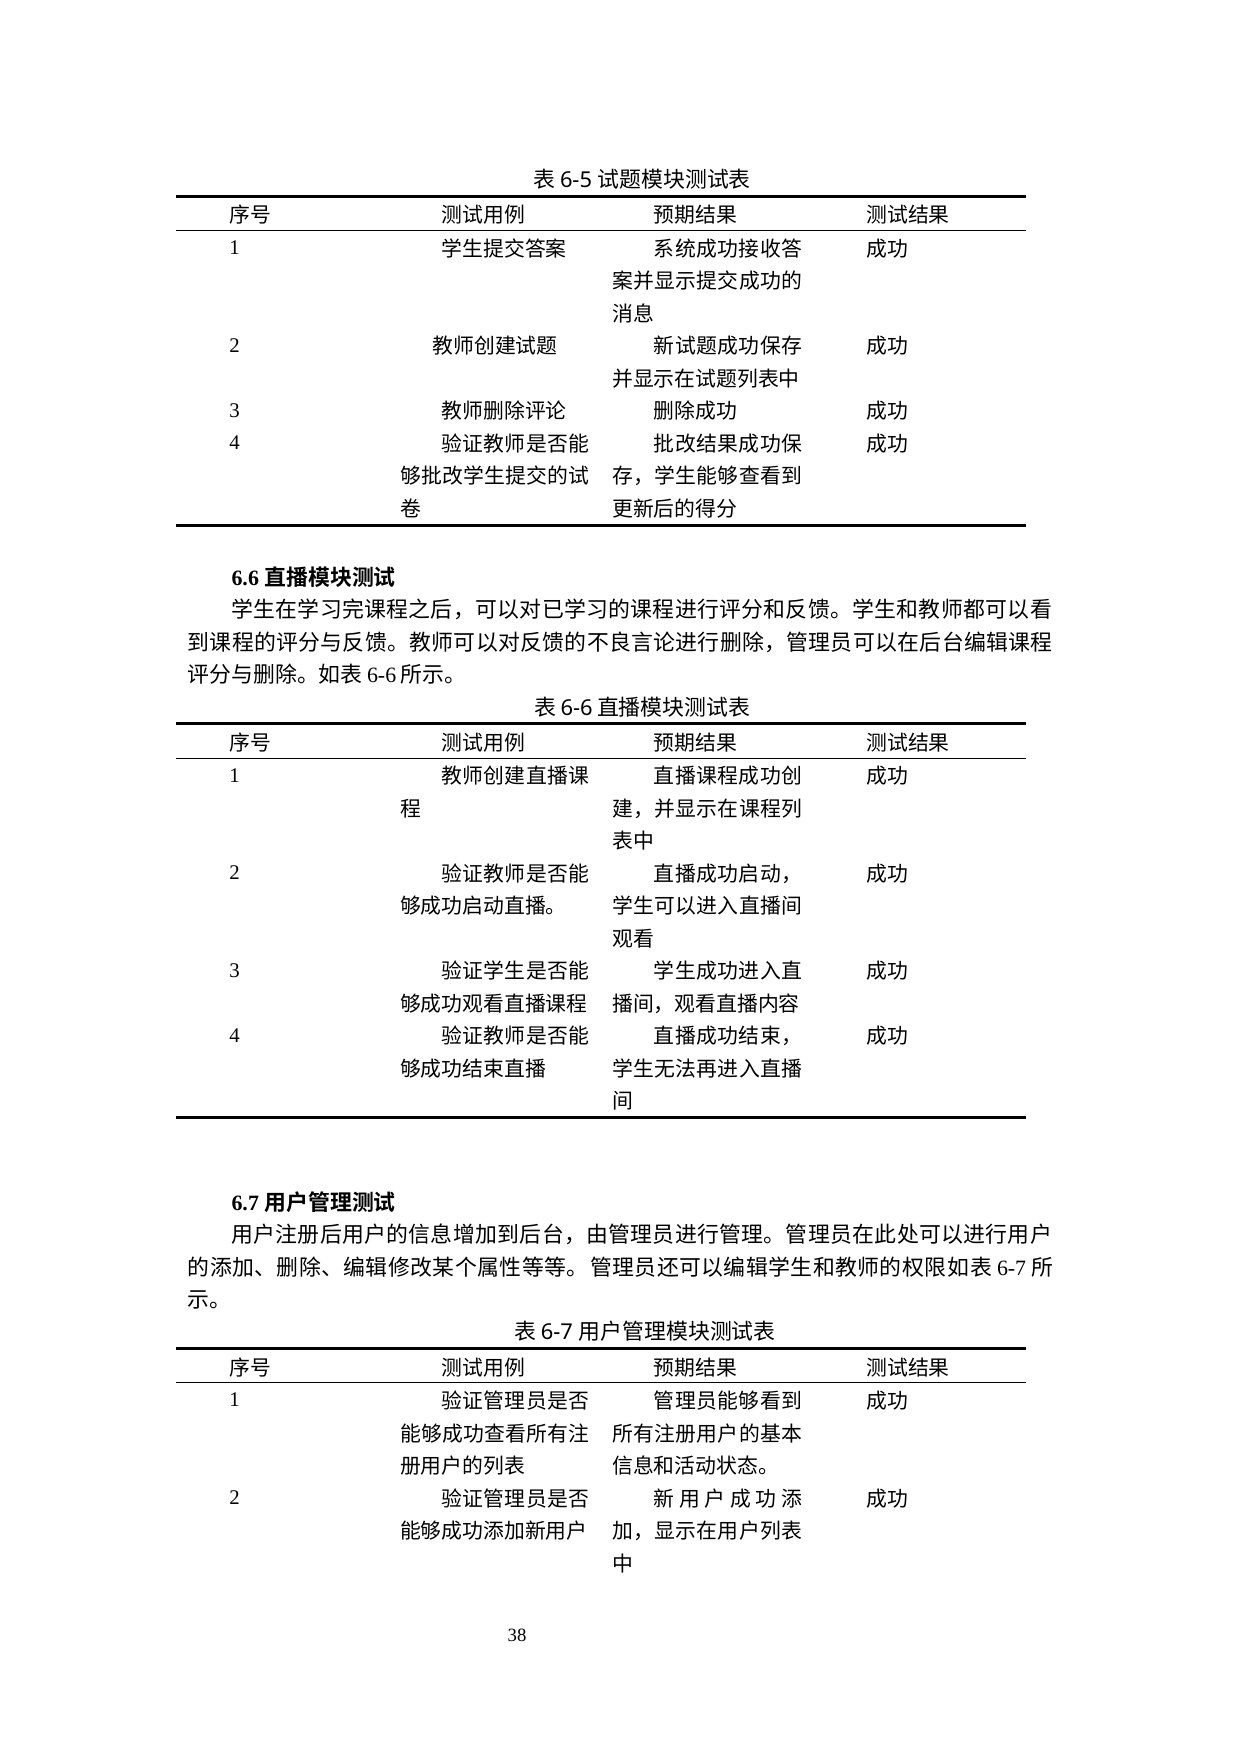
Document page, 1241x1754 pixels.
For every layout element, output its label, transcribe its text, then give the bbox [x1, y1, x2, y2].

text 用户注册后用户的信息增加到后台，由管理员进行管理。管理员在此处可以进行用户的添加、删除、编辑修改某个属性等等。管理员还可以编辑学生和教师的权限如表6-7所示。 [187, 1217, 1053, 1314]
table_cell 4 [176, 1019, 388, 1116]
table_header 预期结果 [601, 1350, 813, 1382]
table_cell 4 [176, 426, 388, 524]
table_cell 成功 [813, 231, 1026, 329]
table_cell 2 [176, 1481, 388, 1578]
table_header 预期结果 [601, 198, 813, 230]
table_header 序号 [176, 1350, 388, 1382]
table_cell 教师创建直播课程 [389, 759, 601, 856]
table_cell 成功 [813, 394, 1026, 426]
text 6.7 用户管理测试 [187, 1184, 1053, 1217]
subtitle 6.6 直播模块测试 [187, 559, 1053, 592]
table_header 测试结果 [813, 198, 1026, 230]
table_header 预期结果 [601, 725, 813, 757]
table_cell 管理员能够看到所有注册用户的基本信息和活动状态。 [601, 1383, 813, 1481]
table_cell 成功 [813, 954, 1026, 1018]
text 表6-5 试题模块测试表 [187, 162, 1053, 194]
table_header 测试用例 [389, 1350, 601, 1382]
table_cell 验证管理员是否能够成功查看所有注册用户的列表 [389, 1383, 601, 1481]
table_header 序号 [176, 725, 388, 757]
table_cell 直播成功结束，学生无法再进入直播间 [601, 1019, 813, 1116]
table_cell 学生提交答案 [389, 231, 601, 329]
table_header 测试结果 [813, 1350, 1026, 1382]
table_cell 教师删除评论 [389, 394, 601, 426]
table_header 测试结果 [813, 725, 1026, 757]
table_header 测试用例 [389, 725, 601, 757]
table_cell 3 [176, 394, 388, 426]
table_cell 验证学生是否能够成功观看直播课程 [389, 954, 601, 1018]
table_cell 直播课程成功创建，并显示在课程列表中 [601, 759, 813, 856]
text 表6-7 用户管理模块测试表 [187, 1314, 1053, 1347]
table_cell 批改结果成功保存，学生能够查看到更新后的得分 [601, 426, 813, 524]
table_header 测试用例 [389, 198, 601, 230]
table_cell 成功 [813, 426, 1026, 524]
table_cell 1 [176, 1383, 388, 1481]
table_cell 成功 [813, 329, 1026, 394]
text 表6-6直播模块测试表 [187, 689, 1053, 722]
table_cell 验证教师是否能够成功结束直播 [389, 1019, 601, 1116]
table_cell 新用户成功添加，显示在用户列表中 [601, 1481, 813, 1578]
table_cell 1 [176, 759, 388, 856]
table_cell 新试题成功保存并显示在试题列表中 [601, 329, 813, 394]
table_cell 验证管理员是否能够成功添加新用户 [389, 1481, 601, 1578]
table_cell 删除成功 [601, 394, 813, 426]
table_header 序号 [176, 198, 388, 230]
text 学生在学习完课程之后，可以对已学习的课程进行评分和反馈。学生和教师都可以看到课程的评分与反馈。教师可以对反馈的不良言论进行删除，管理员可以在后台编辑课程评分与删除。如表6-6所示。 [187, 592, 1053, 689]
table_cell 成功 [813, 856, 1026, 953]
table_cell 成功 [813, 1481, 1026, 1578]
table_cell 1 [176, 231, 388, 329]
table_cell 3 [176, 954, 388, 1018]
table_cell 2 [176, 856, 388, 953]
table_cell 验证教师是否能够成功启动直播。 [389, 856, 601, 953]
table_cell 成功 [813, 1383, 1026, 1481]
table_cell 验证教师是否能够批改学生提交的试卷 [389, 426, 601, 524]
table_cell 直播成功启动，学生可以进入直播间观看 [601, 856, 813, 953]
table_cell 成功 [813, 759, 1026, 856]
table_cell 2 [176, 329, 388, 394]
table_cell 教师创建试题 [389, 329, 601, 394]
table_cell 成功 [813, 1019, 1026, 1116]
table_cell 系统成功接收答案并显示提交成功的消息 [601, 231, 813, 329]
table_cell 学生成功进入直播间，观看直播内容 [601, 954, 813, 1018]
